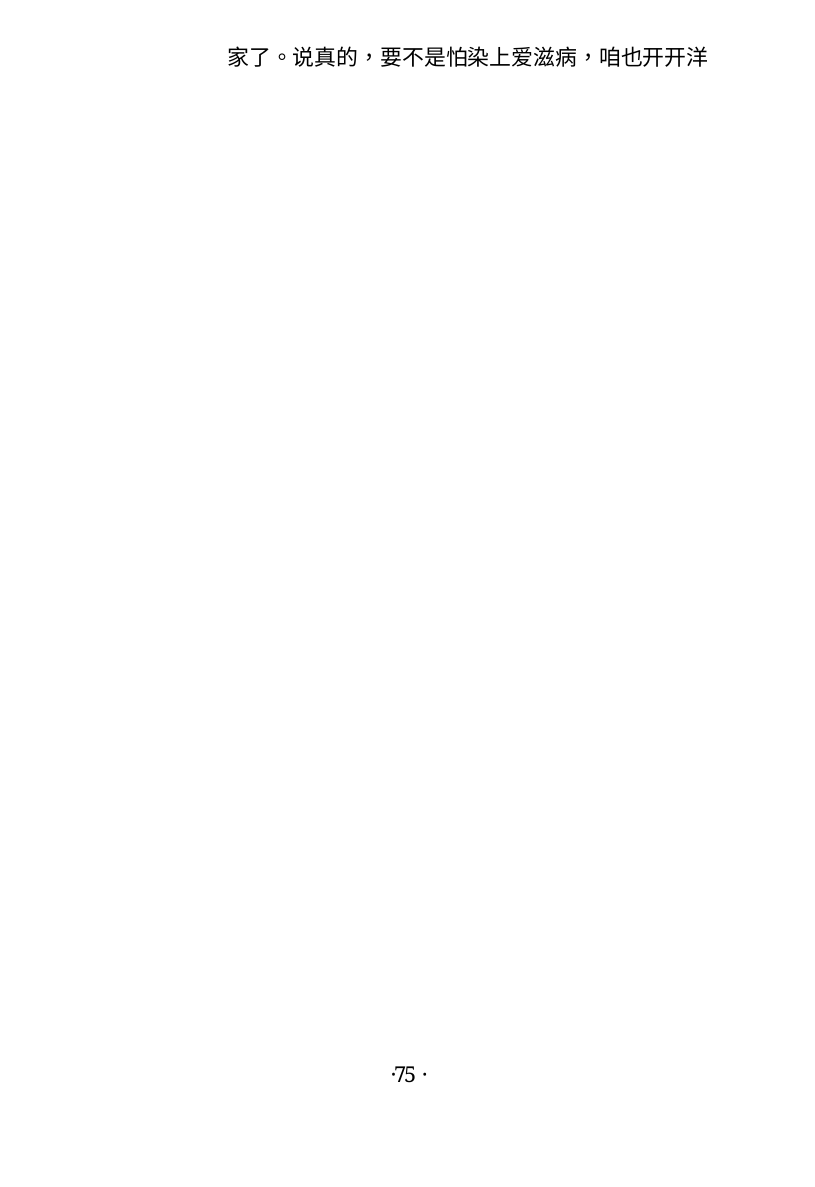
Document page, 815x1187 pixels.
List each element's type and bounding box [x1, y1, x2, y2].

text [141, 42, 710, 71]
